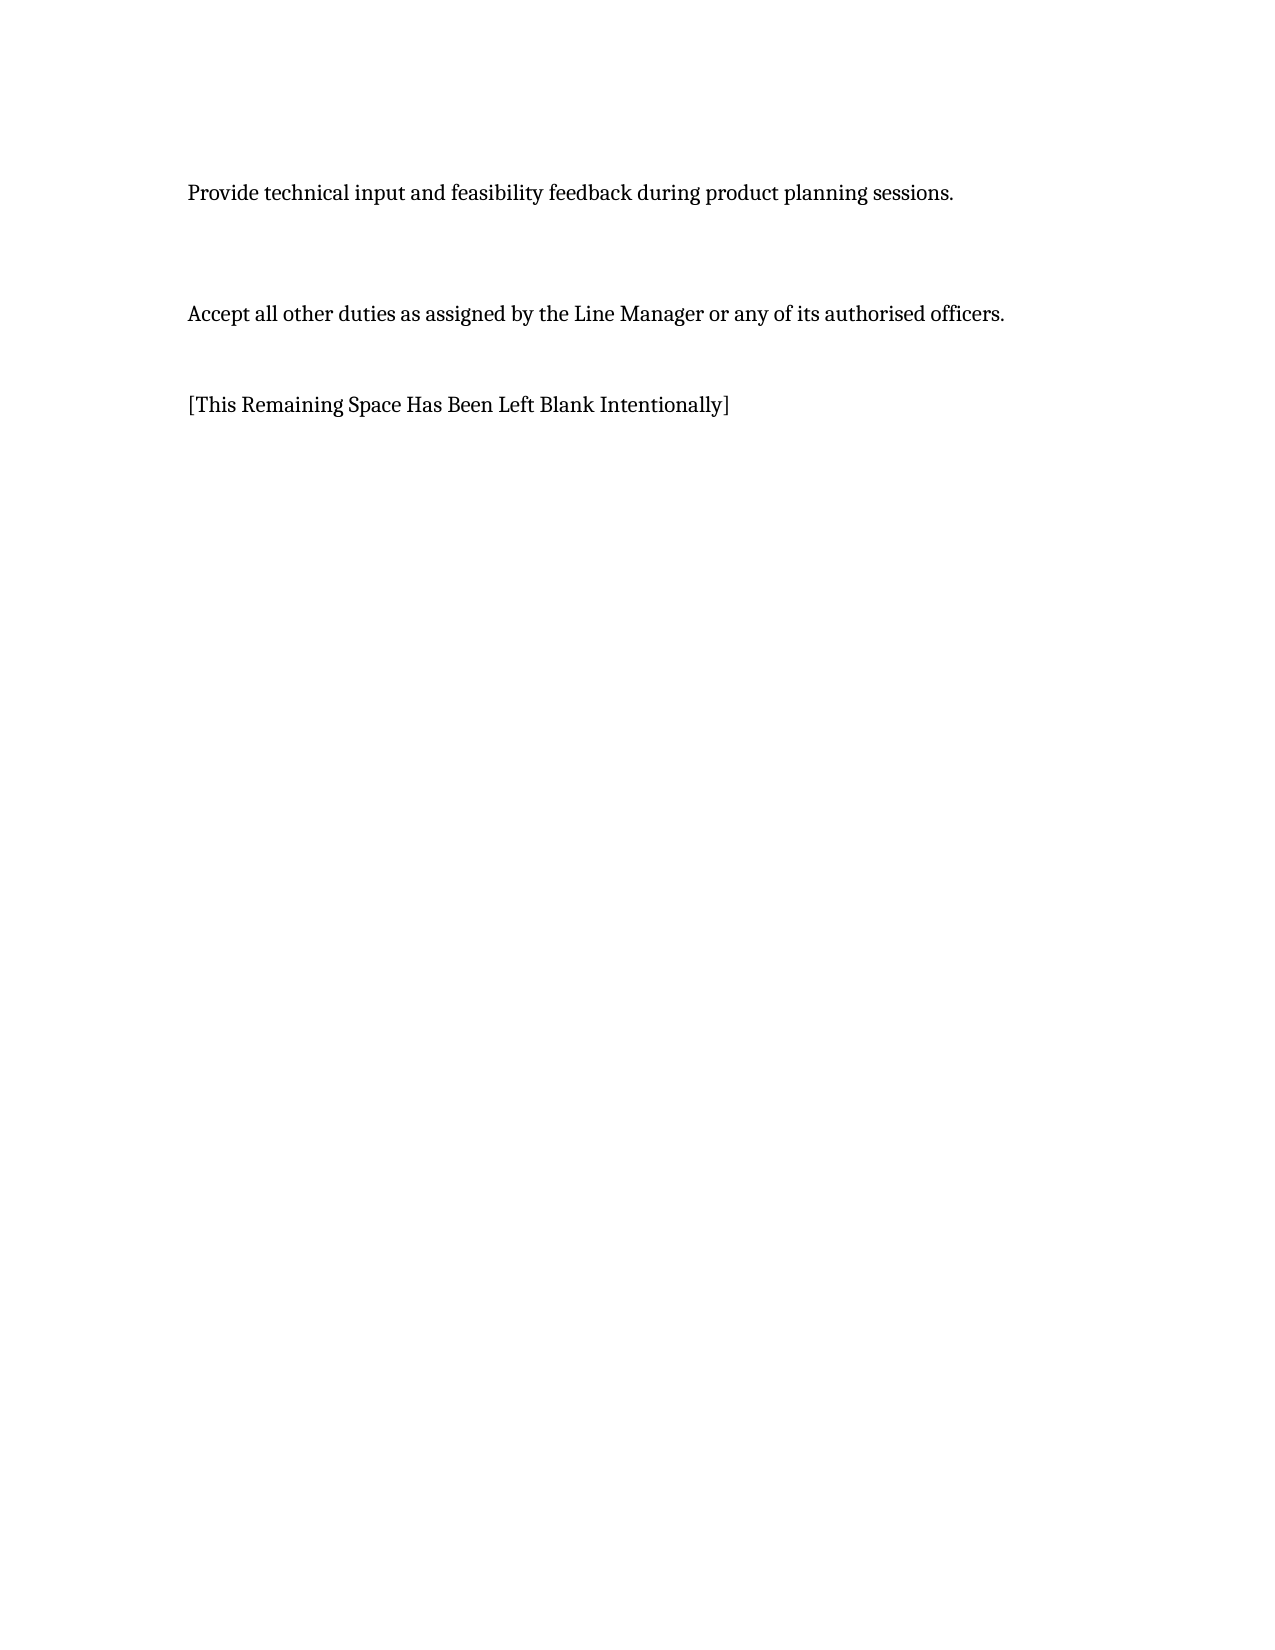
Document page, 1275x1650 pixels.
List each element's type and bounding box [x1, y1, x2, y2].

text [187, 150, 1087, 418]
